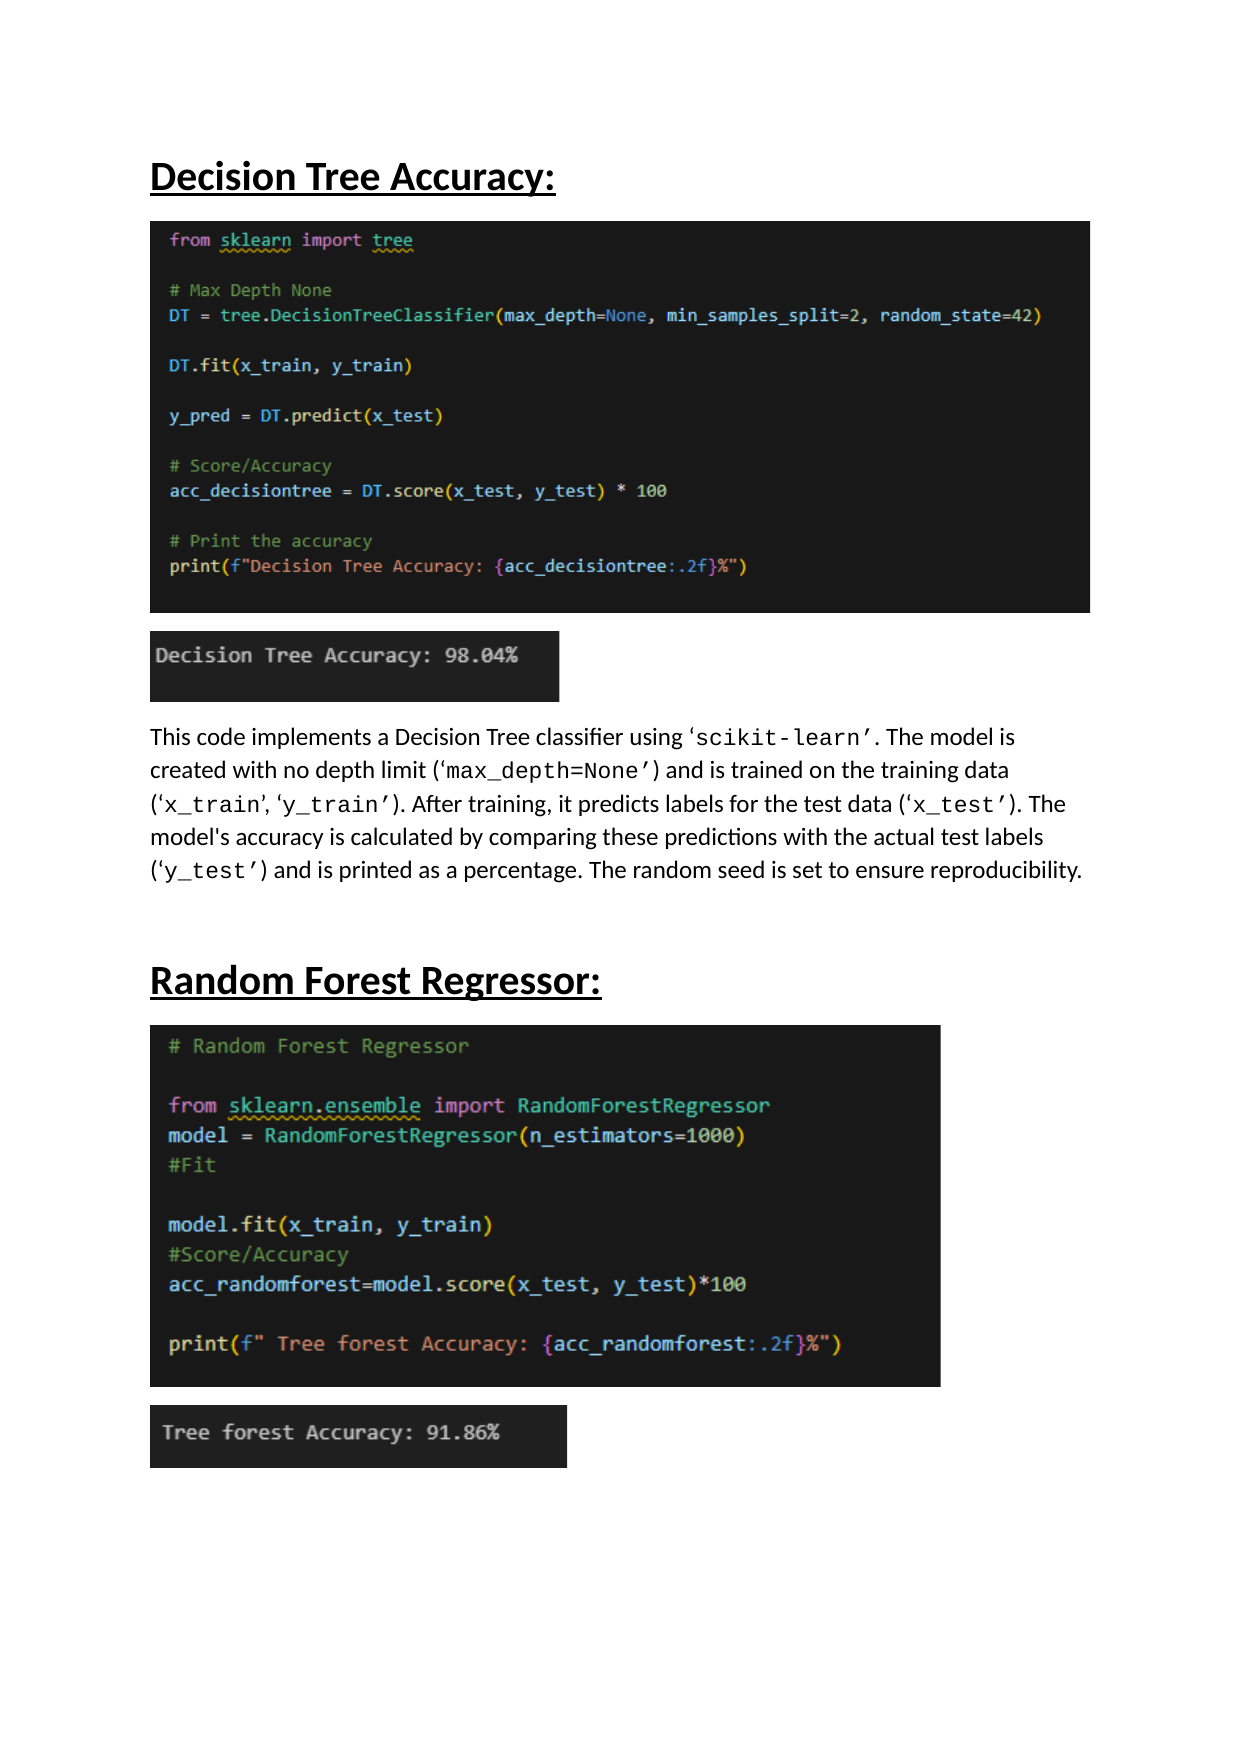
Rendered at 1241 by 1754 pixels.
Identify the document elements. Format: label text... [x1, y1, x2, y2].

text Random Forest Regressor: [150, 954, 1090, 1005]
picture [150, 1025, 941, 1387]
picture [150, 1405, 568, 1468]
picture [150, 221, 1091, 613]
picture [150, 631, 560, 702]
text This code implements a Decision Tree classifier using ‘scikit-learn’. The model is created with no depth limit (‘max_depth=None’) and is trained on the training data (‘x_train’, ‘y_train’). After training, it predicts labels for the test data (‘x_test’). The model's accuracy is calculated by comparing these predictions with the actual test labels (‘y_test’) and is printed as a percentage. The random seed is set to ensure reproducibility. [150, 721, 1090, 885]
text Decision Tree Accuracy: [150, 150, 1090, 201]
